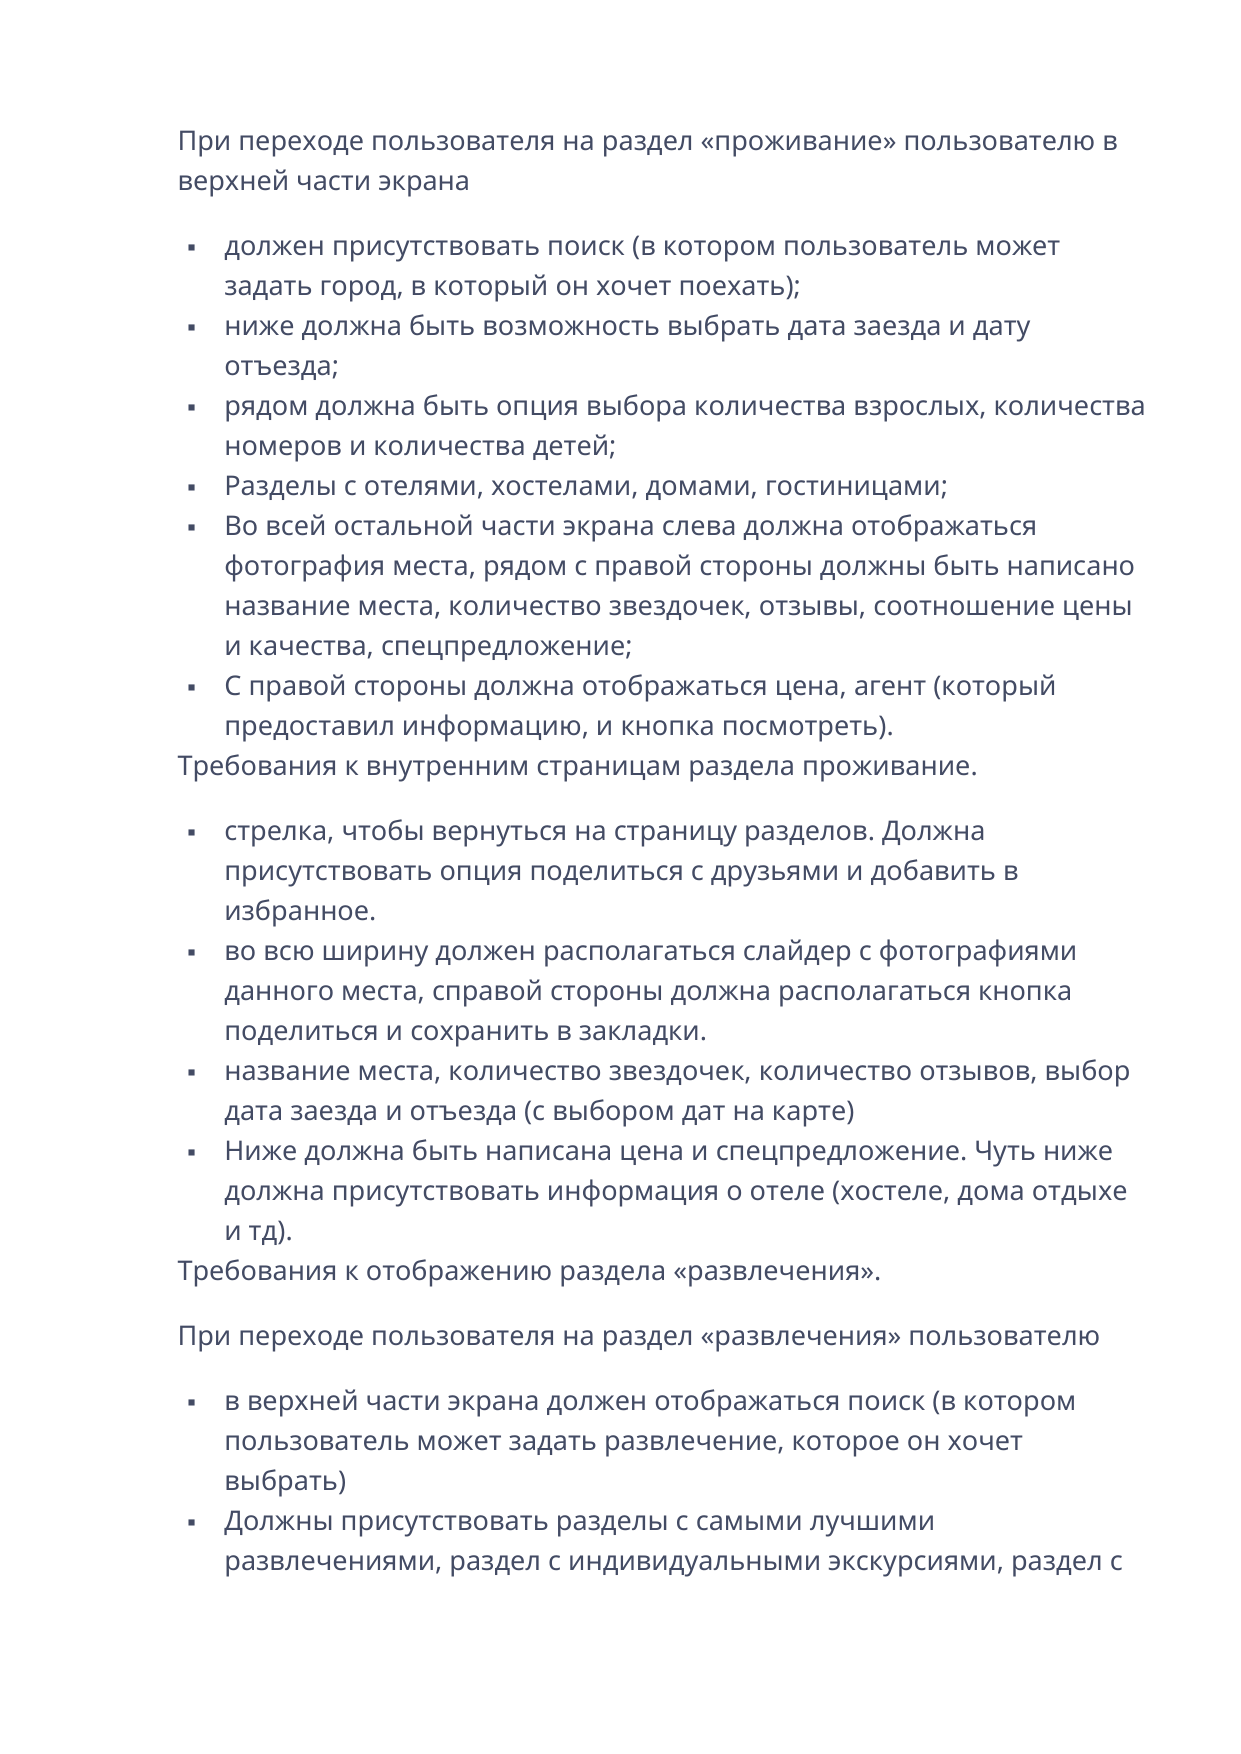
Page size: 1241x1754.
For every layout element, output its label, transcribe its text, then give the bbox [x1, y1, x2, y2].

list ниже должна быть возможность выбрать дата заезда и дату отъезда; [187, 303, 1152, 383]
list Разделы с отелями, хостелами, домами, гостиницами; [187, 463, 1152, 503]
text При переходе пользователя на раздел «развлечения» пользователю [177, 1313, 1152, 1353]
list Ниже должна быть написана цена и спецпредложение. Чуть ниже должна присутствовать информация о отеле (хостеле, дома отдыхе и тд). [187, 1128, 1152, 1248]
list стрелка, чтобы вернуться на страницу разделов. Должна присутствовать опция поделиться с друзьями и добавить в избранное. [187, 808, 1152, 928]
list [187, 1498, 1152, 1578]
text При переходе пользователя на раздел «проживание» пользователю в верхней части экрана [177, 118, 1152, 198]
text Требования к внутренним страницам раздела проживание. [177, 743, 1152, 783]
list название места, количество звездочек, количество отзывов, выбор дата заезда и отъезда (с выбором дат на карте) [187, 1048, 1152, 1128]
text Требования к отображению раздела «развлечения». [177, 1248, 1152, 1288]
list рядом должна быть опция выбора количества взрослых, количества номеров и количества детей; [187, 383, 1152, 463]
list во всю ширину должен располагаться слайдер с фотографиями данного места, справой стороны должна располагаться кнопка поделиться и сохранить в закладки. [187, 928, 1152, 1048]
list в верхней части экрана должен отображаться поиск (в котором пользователь может задать развлечение, которое он хочет выбрать) [187, 1378, 1152, 1498]
list должен присутствовать поиск (в котором пользователь может задать город, в который он хочет поехать); [187, 223, 1152, 303]
list С правой стороны должна отображаться цена, агент (который предоставил информацию, и кнопка посмотреть). [187, 663, 1152, 743]
list Во всей остальной части экрана слева должна отображаться фотография места, рядом с правой стороны должны быть написано название места, количество звездочек, отзывы, соотношение цены и качества, спецпредложение; [187, 503, 1152, 663]
